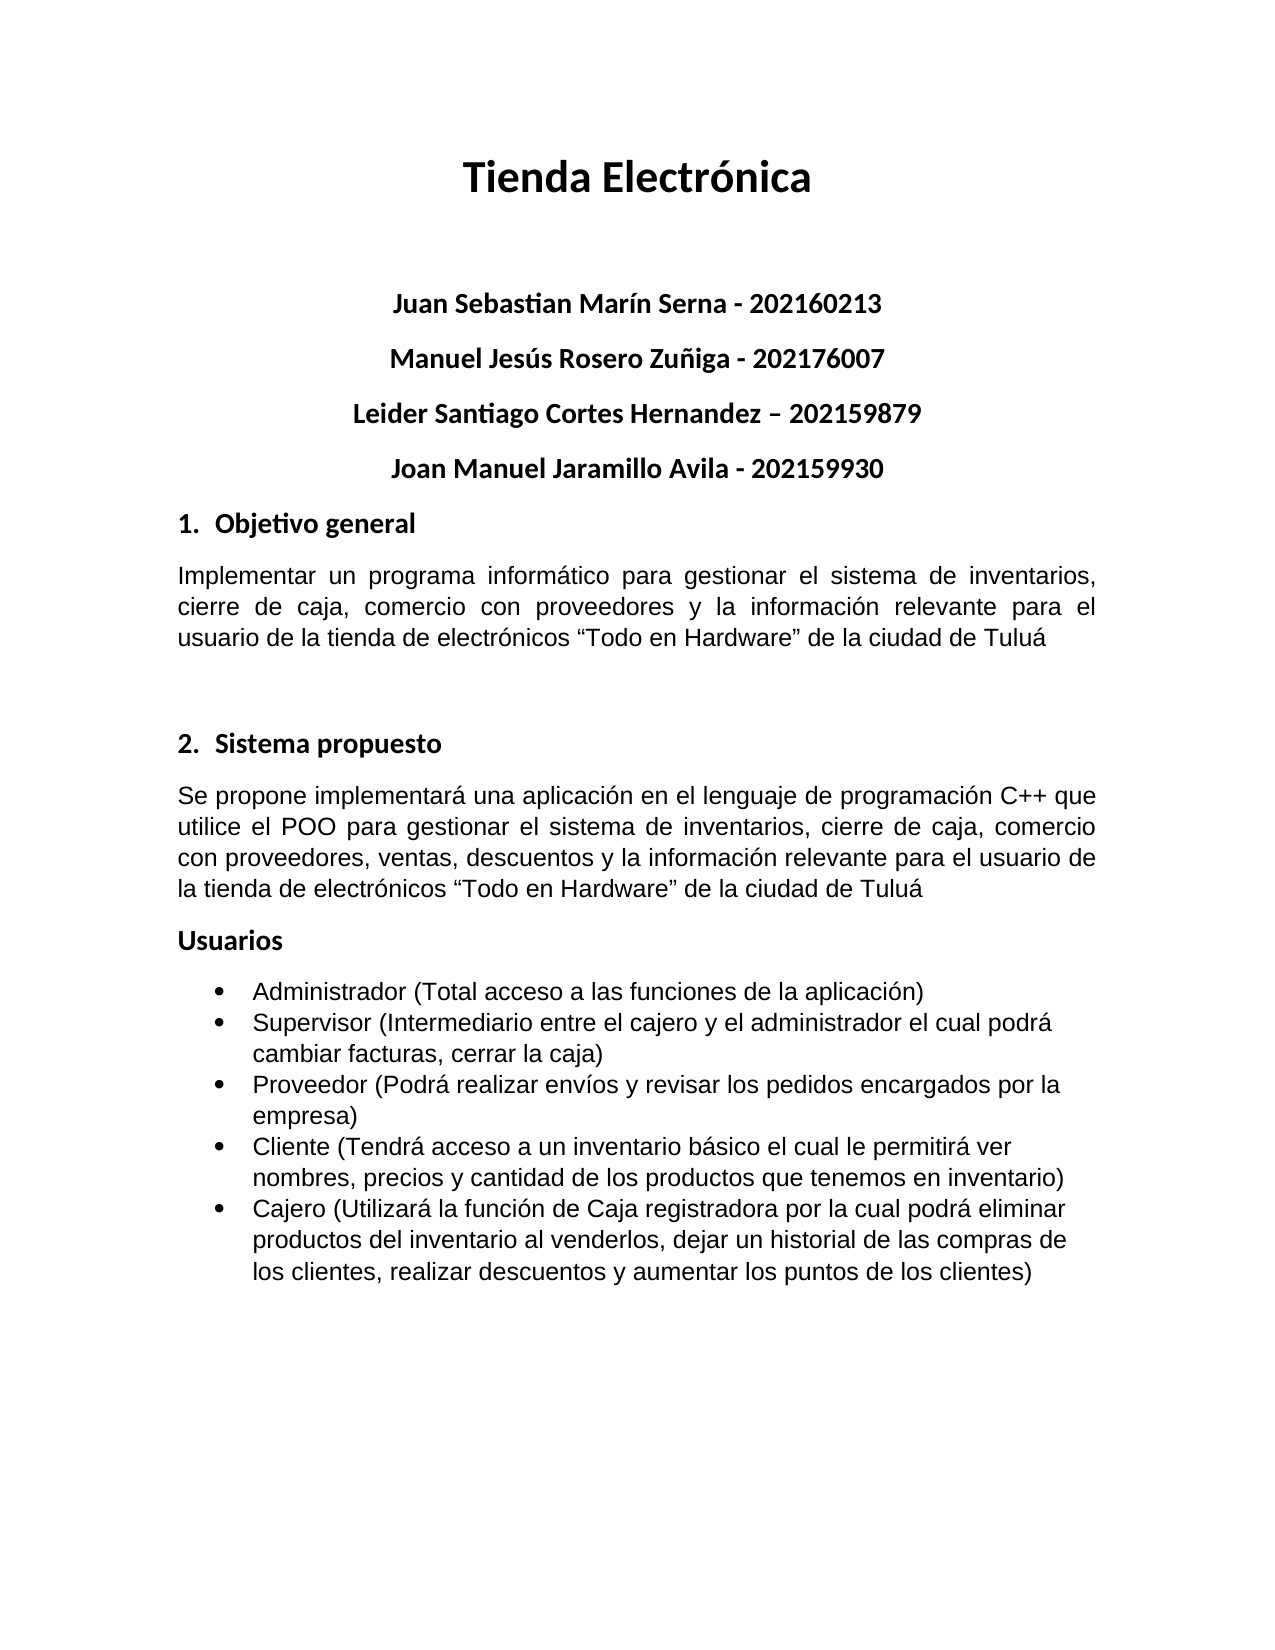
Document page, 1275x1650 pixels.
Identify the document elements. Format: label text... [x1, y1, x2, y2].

text Manuel Jesús Rosero Zuñiga - 202176007 [177, 340, 1098, 376]
list Cliente (Tendrá acceso a un inventario básico el cual le permitirá ver nombres, precios y cantidad de los productos que tenemos en inventario) [215, 1132, 1098, 1192]
text Juan Sebastian Marín Serna - 202160213 [177, 285, 1098, 321]
text Se propone implementará una aplicación en el lenguaje de programación C++ que utilice el POO para gestionar el sistema de inventarios, cierre de caja, comercio con proveedores, ventas, descuentos y la información relevante para el usuario de la tienda de electrónicos “Todo en Hardware” de la ciudad de Tuluá [177, 781, 1098, 903]
text Usuarios [177, 922, 1098, 957]
list Objetivo general [177, 506, 1098, 541]
list Sistema propuesto [177, 726, 1098, 761]
text Leider Santiago Cortes Hernandez – 202159879 [177, 395, 1098, 431]
list Proveedor (Podrá realizar envíos y revisar los pedidos encargados por la empresa) [215, 1070, 1098, 1130]
list Supervisor (Intermediario entre el cajero y el administrador el cual podrá cambiar facturas, cerrar la caja) [215, 1008, 1098, 1068]
text Joan Manuel Jaramillo Avila - 202159930 [177, 451, 1098, 486]
text Implementar un programa informático para gestionar el sistema de inventarios, cierre de caja, comercio con proveedores y la información relevante para el usuario de la tienda de electrónicos “Todo en Hardware” de la ciudad de Tuluá [177, 561, 1098, 652]
list Administrador (Total acceso a las funciones de la aplicación) [215, 977, 1098, 1006]
list Cajero (Utilizará la función de Caja registradora por la cual podrá eliminar productos del inventario al venderlos, dejar un historial de las compras de los clientes, realizar descuentos y aumentar los puntos de los clientes) [215, 1194, 1098, 1285]
text Tienda Electrónica [177, 148, 1098, 203]
